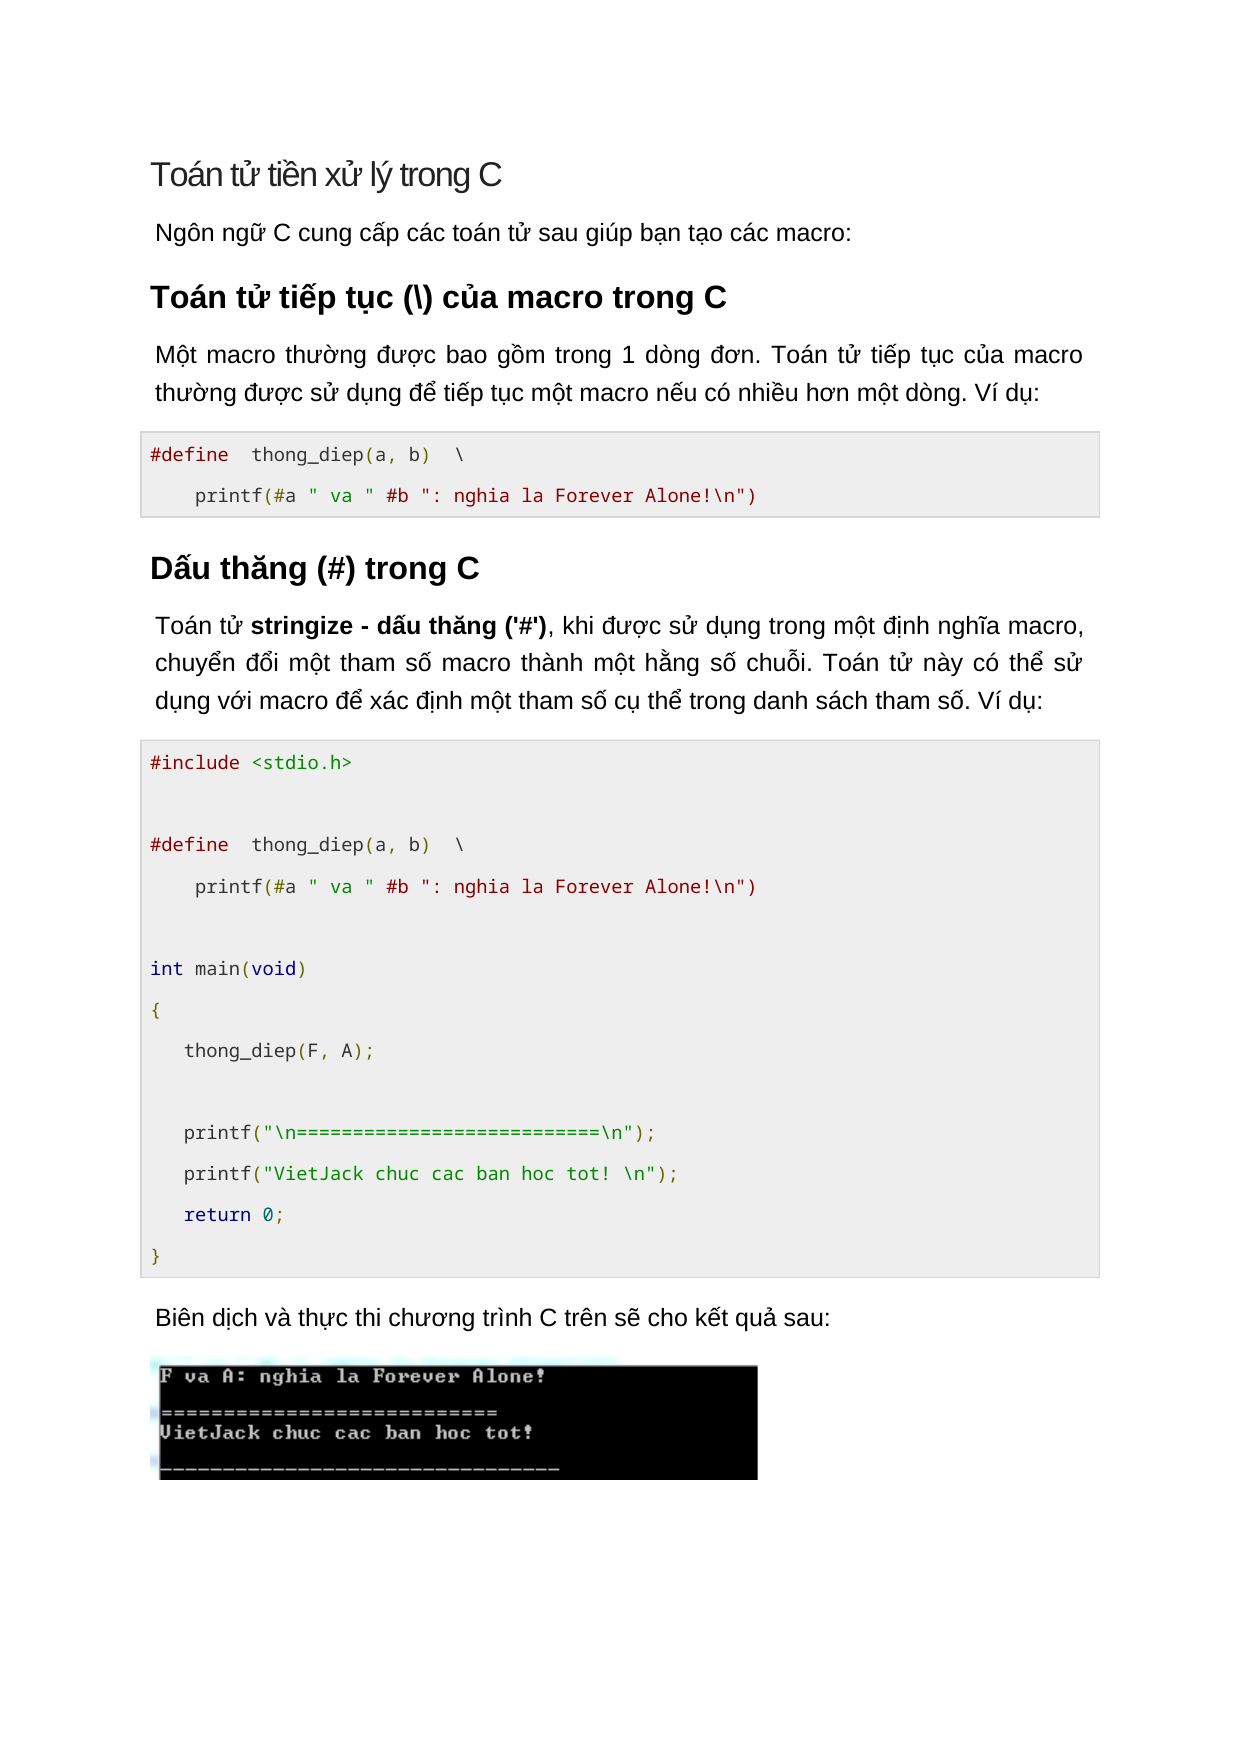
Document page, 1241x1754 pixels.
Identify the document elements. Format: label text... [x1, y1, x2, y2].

subtitle Toán tử tiếp tục (\) của macro trong C [150, 278, 1085, 316]
text Một macro thường được bao gồm trong 1 dòng đơn. Toán tử tiếp tục của macro thường được sử dụng để tiếp tục một macro nếu có nhiều hơn một dòng. Ví dụ: [155, 331, 1085, 406]
text Toán tử stringize - dấu thăng ('#'), khi được sử dụng trong một định nghĩa macro, chuyển đổi một tham số macro thành một hằng số chuỗi. Toán tử này có thể sử dụng với macro để xác định một tham số cụ thể trong danh sách tham số. Ví dụ: [155, 602, 1085, 714]
text printf("VietJack chuc cac ban hoc tot! \n"); [142, 1151, 1099, 1186]
subtitle Dấu thăng (#) trong C [150, 549, 1085, 586]
text Biên dịch và thực thi chương trình C trên sẽ cho kết quả sau: [155, 1294, 1085, 1331]
text printf("\n===========================\n"); [142, 1109, 1099, 1145]
text return 0; [142, 1192, 1099, 1227]
text int main(void) [142, 945, 1099, 981]
picture [150, 1356, 758, 1480]
text printf(#a " va " #b ": nghia la Forever Alone!\n") [142, 472, 1099, 516]
subtitle Toán tử tiền xử lý trong C [150, 150, 1085, 194]
text thong_diep(F, A); [142, 1028, 1099, 1063]
text #define thong_diep(a, b) \ [142, 822, 1099, 857]
text { [142, 986, 1099, 1022]
text printf(#a " va " #b ": nghia la Forever Alone!\n") [142, 863, 1099, 898]
text #include <stdio.h> [142, 741, 1099, 775]
text } [142, 1233, 1099, 1277]
text #define thong_diep(a, b) \ [142, 433, 1099, 467]
text Ngôn ngữ C cung cấp các toán tử sau giúp bạn tạo các macro: [155, 209, 1085, 247]
